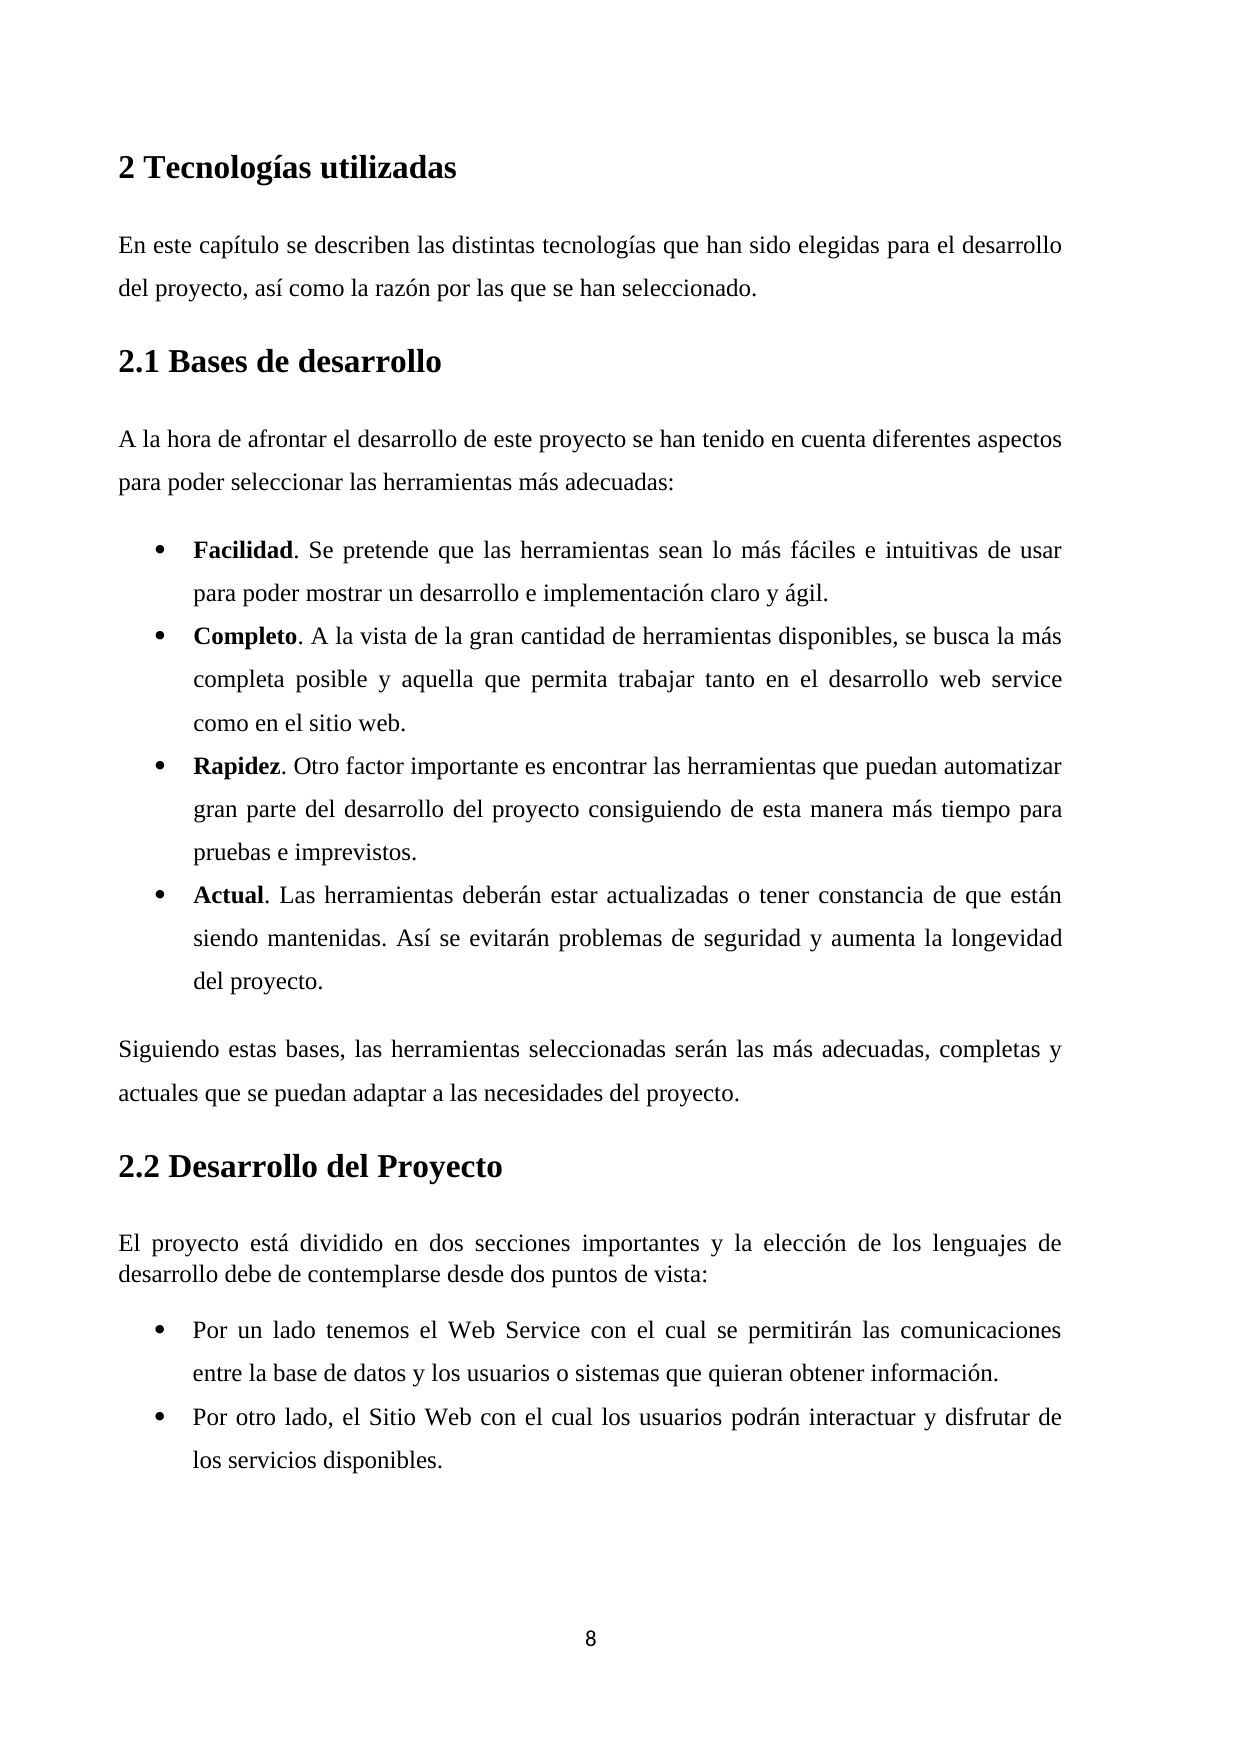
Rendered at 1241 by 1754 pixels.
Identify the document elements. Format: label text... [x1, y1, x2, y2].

text El proyecto está dividido en dos secciones importantes y la elección de los lenguajes de desarrollo debe de contemplarse desde dos puntos de vista: [118, 1228, 1063, 1288]
text En este capítulo se describen las distintas tecnologías que han sido elegidas para el desarrollo del proyecto, así como la razón por las que se han seleccionado. [118, 230, 1063, 302]
list Por un lado tenemos el Web Service con el cual se permitirán las comunicaciones entre la base de datos y los usuarios o sistemas que quieran obtener información. [155, 1315, 1063, 1387]
list Actual. Las herramientas deberán estar actualizadas o tener constancia de que están siendo mantenidas. Así se evitarán problemas de seguridad y aumenta la longevidad del proyecto. [156, 880, 1063, 995]
list Facilidad. Se pretende que las herramientas sean lo más fáciles e intuitivas de usar para poder mostrar un desarrollo e implementación claro y ágil. [156, 535, 1063, 607]
list Por otro lado, el Sitio Web con el cual los usuarios podrán interactuar y disfrutar de los servicios disponibles. [155, 1402, 1063, 1473]
list Rapidez. Otro factor importante es encontrar las herramientas que puedan automatizar gran parte del desarrollo del proyecto consiguiendo de esta manera más tiempo para pruebas e imprevistos. [156, 751, 1063, 866]
list Completo. A la vista de la gran cantidad de herramientas disponibles, se busca la más completa posible y aquella que permita trabajar tanto en el desarrollo web service como en el sitio web. [156, 621, 1063, 736]
subtitle 2.1 Bases de desarrollo [118, 341, 1063, 380]
subtitle 2.2 Desarrollo del Proyecto [118, 1146, 1063, 1184]
text Siguiendo estas bases, las herramientas seleccionadas serán las más adecuadas, completas y actuales que se puedan adaptar a las necesidades del proyecto. [118, 1034, 1063, 1106]
text 2 Tecnologías utilizadas [118, 148, 1063, 186]
text A la hora de afrontar el desarrollo de este proyecto se han tenido en cuenta diferentes aspectos para poder seleccionar las herramientas más adecuadas: [118, 424, 1063, 496]
